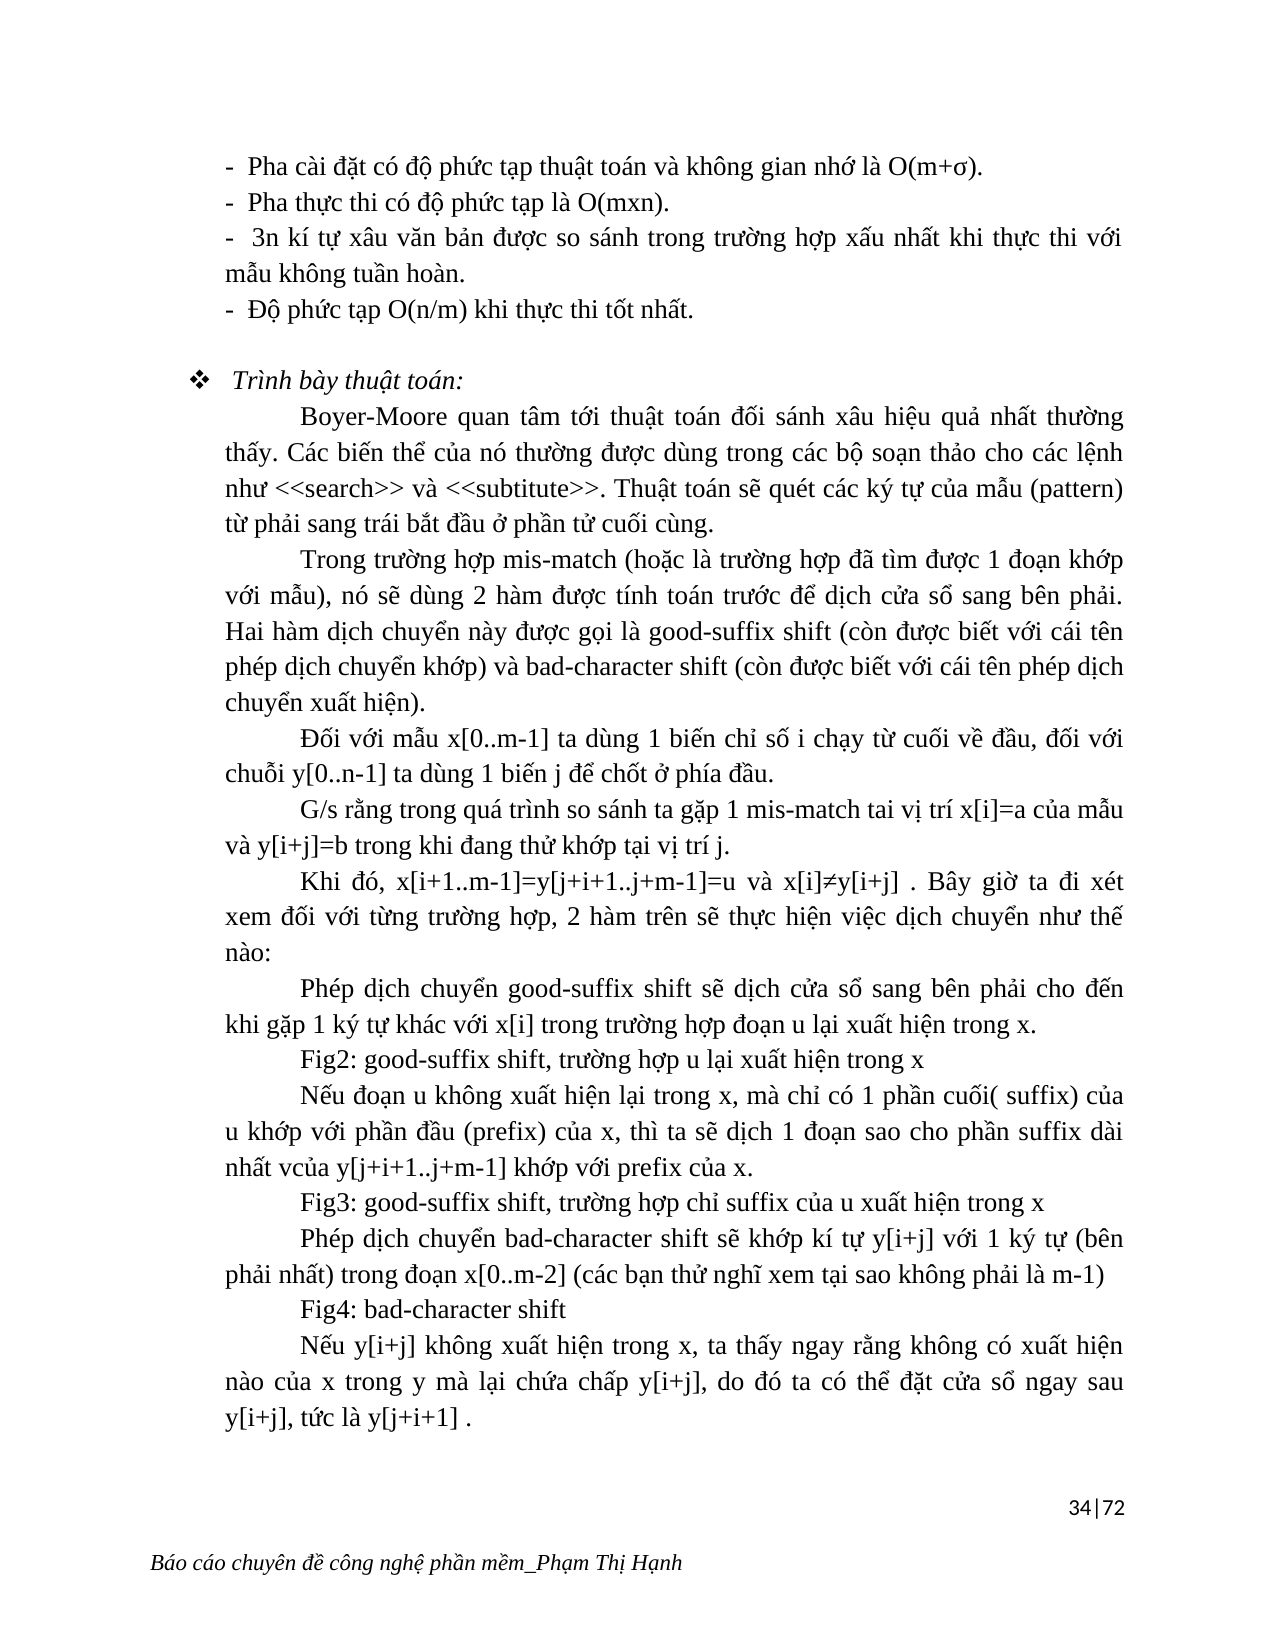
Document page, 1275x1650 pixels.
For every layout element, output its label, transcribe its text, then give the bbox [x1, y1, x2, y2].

list G/s rằng trong quá trình so sánh ta gặp 1 mis-match tai vị trí x[i]=a của mẫu và y[i+j]=b trong khi đang thử khớp tại vị trí j. [225, 793, 1125, 860]
list - 3n kí tự xâu văn bản được so sánh trong trường hợp xấu nhất khi thực thi với mẫu không tuần hoàn. [225, 221, 1125, 288]
list Trong trường hợp mis-match (hoặc là trường hợp đã tìm được 1 đoạn khớp với mẫu), nó sẽ dùng 2 hàm được tính toán trước để dịch cửa sổ sang bên phải. Hai hàm dịch chuyển này được gọi là good-suffix shift (còn được biết với cái tên phép dịch chuyển khớp) và bad-character shift (còn được biết với cái tên phép dịch chuyển xuất hiện). [225, 543, 1125, 717]
list Boyer-Moore quan tâm tới thuật toán đối sánh xâu hiệu quả nhất thường thấy. Các biến thể của nó thường được dùng trong các bộ soạn thảo cho các lệnh như <<search>> và <<subtitute>>. Thuật toán sẽ quét các ký tự của mẫu (pattern) từ phải sang trái bắt đầu ở phần tử cuối cùng. [225, 400, 1125, 539]
list - Độ phức tạp O(n/m) khi thực thi tốt nhất. [225, 293, 1125, 324]
list Fig2: good-suffix shift, trường hợp u lại xuất hiện trong x [225, 1043, 1125, 1074]
list Nếu đoạn u không xuất hiện lại trong x, mà chỉ có 1 phần cuối( suffix) của u khớp với phần đầu (prefix) của x, thì ta sẽ dịch 1 đoạn sao cho phần suffix dài nhất vcủa y[j+i+1..j+m-1] khớp với prefix của x. [225, 1079, 1125, 1182]
list - Pha cài đặt có độ phức tạp thuật toán và không gian nhớ là O(m+σ). [225, 150, 1125, 181]
list - Pha thực thi có độ phức tạp là O(mxn). [225, 186, 1125, 217]
list Fig3: good-suffix shift, trường hợp chỉ suffix của u xuất hiện trong x [225, 1186, 1125, 1217]
list Trình bày thuật toán: [187, 364, 1125, 396]
list Phép dịch chuyển good-suffix shift sẽ dịch cửa sổ sang bên phải cho đến khi gặp 1 ký tự khác với x[i] trong trường hợp đoạn u lại xuất hiện trong x. [225, 972, 1125, 1039]
list Fig4: bad-character shift [225, 1293, 1125, 1325]
list Khi đó, x[i+1..m-1]=y[j+i+1..j+m-1]=u và x[i]≠y[i+j] . Bây giờ ta đi xét xem đối với từng trường hợp, 2 hàm trên sẽ thực hiện việc dịch chuyển như thế nào: [225, 865, 1125, 967]
list Nếu y[i+j] không xuất hiện trong x, ta thấy ngay rằng không có xuất hiện nào của x trong y mà lại chứa chấp y[i+j], do đó ta có thể đặt cửa sổ ngay sau y[i+j], tức là y[j+i+1] . [225, 1329, 1125, 1432]
list Đối với mẫu x[0..m-1] ta dùng 1 biến chỉ số i chạy từ cuối về đầu, đối với chuỗi y[0..n-1] ta dùng 1 biến j để chốt ở phía đầu. [225, 722, 1125, 789]
list Phép dịch chuyển bad-character shift sẽ khớp kí tự y[i+j] với 1 ký tự (bên phải nhất) trong đoạn x[0..m-2] (các bạn thử nghĩ xem tại sao không phải là m-1) [225, 1222, 1125, 1289]
